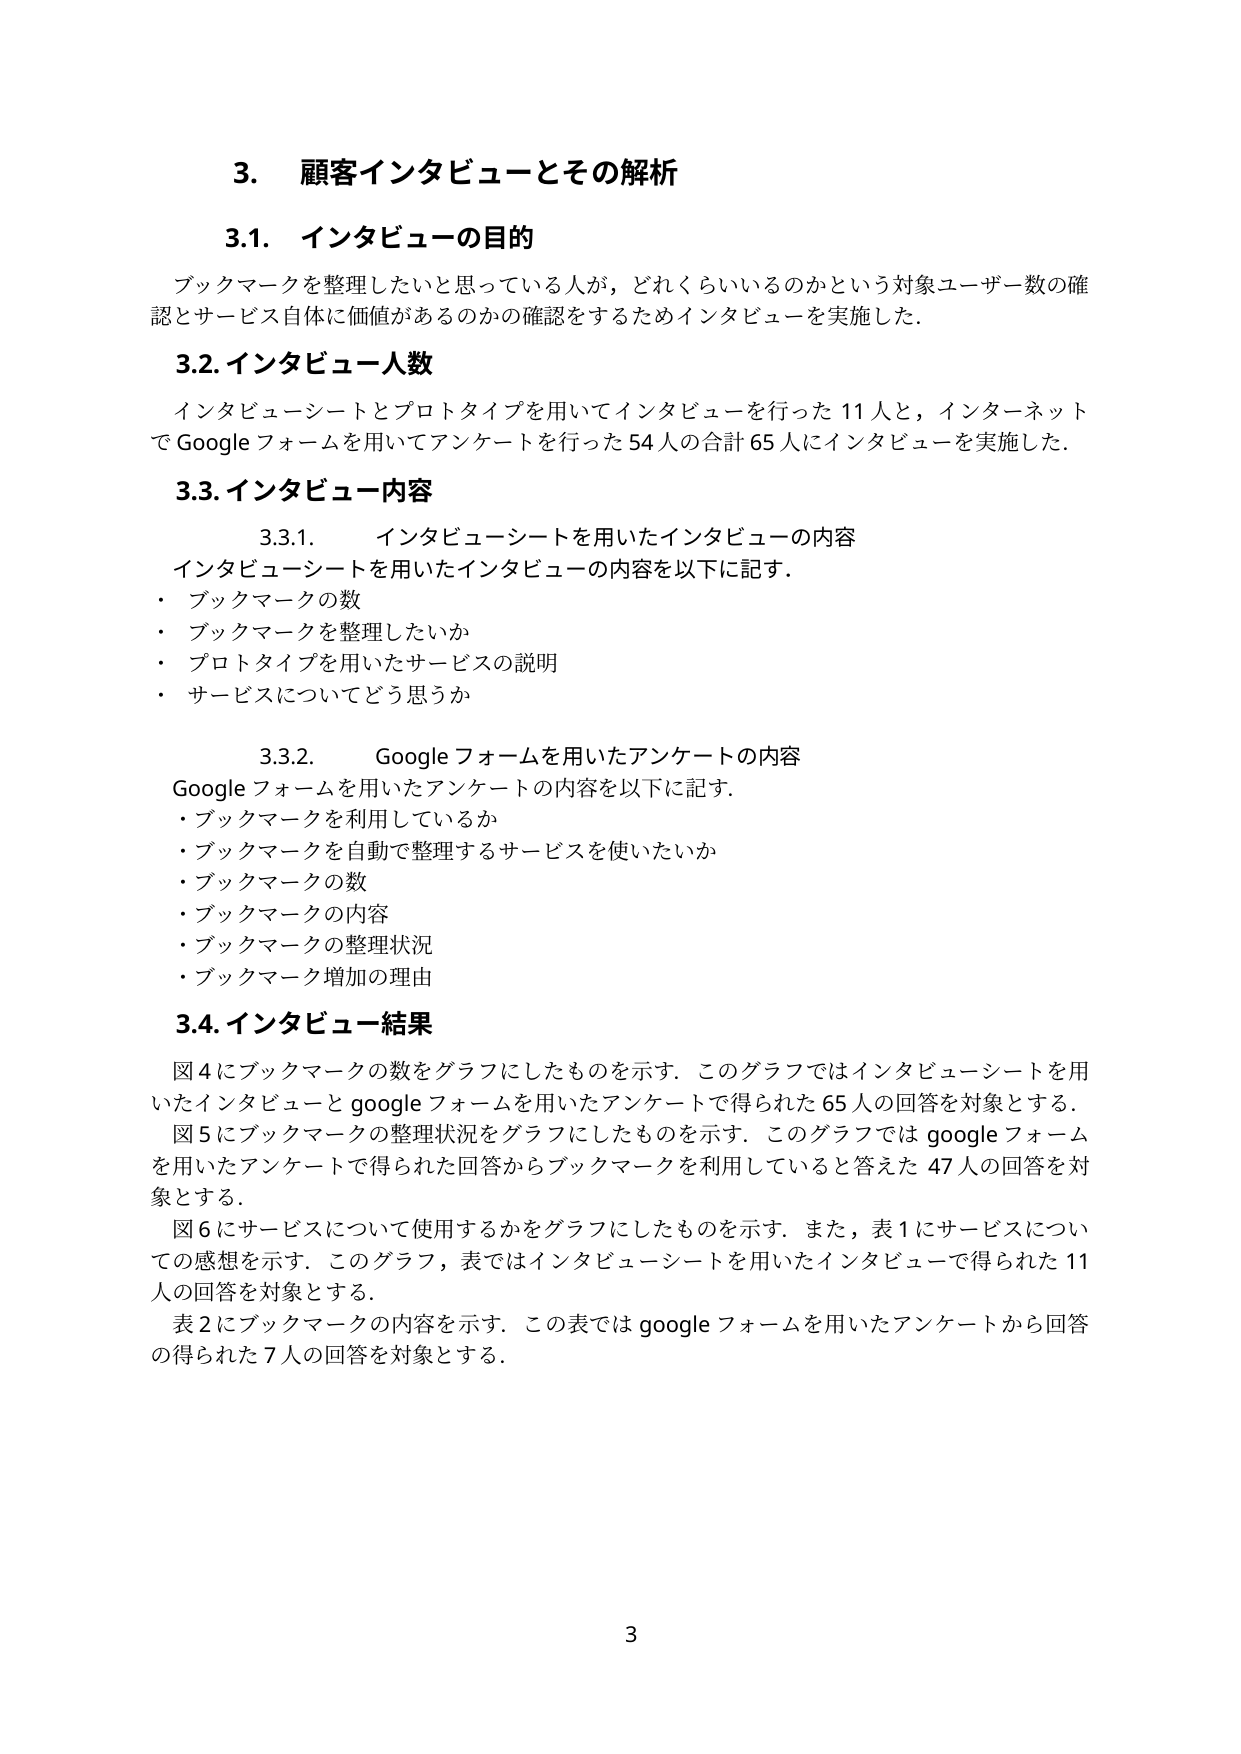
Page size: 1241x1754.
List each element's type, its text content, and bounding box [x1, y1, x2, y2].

text Googleフォームを用いたアンケートの内容を以下に記す． [150, 771, 1090, 802]
text 図4にブックマークの数をグラフにしたものを示す．このグラフではインタビューシートを用いたインタビューとgoogleフォームを用いたアンケートで得られた65人の回答を対象とする． [150, 1054, 1090, 1117]
subtitle 3.3.2. Googleフォームを用いたアンケートの内容 [237, 739, 1090, 771]
text ・ブックマークの数 [150, 865, 1090, 897]
subtitle 3.1. インタビューの目的 [150, 217, 1090, 255]
list ブックマークの数 [150, 583, 1090, 615]
text ・ブックマークの整理状況 [150, 928, 1090, 960]
subtitle 3.3.1. インタビューシートを用いたインタビューの内容 [237, 520, 1090, 552]
text ・ブックマークの内容 [150, 897, 1090, 928]
list プロトタイプを用いたサービスの説明 [150, 646, 1090, 678]
text ブックマークを整理したいと思っている人が，どれくらいいるのかという対象ユーザー数の確認とサービス自体に価値があるのかの確認をするためインタビューを実施した． [150, 268, 1090, 331]
list サービスについてどう思うか [150, 678, 1090, 709]
text 表2にブックマークの内容を示す．この表ではgoogleフォームを用いたアンケートから回答の得られた7人の回答を対象とする． [150, 1307, 1090, 1370]
text インタビューシートとプロトタイプを用いてインタビューを行った11人と，インターネットでGoogleフォームを用いてアンケートを行った54人の合計65人にインタビューを実施した． [150, 394, 1090, 457]
text インタビューシートを用いたインタビューの内容を以下に記す． [150, 552, 1090, 583]
text ・ブックマークを利用しているか [150, 802, 1090, 834]
subtitle 顧客インタビューとその解析 [204, 150, 1090, 192]
subtitle 3.2. インタビュー人数 [150, 343, 1090, 381]
text ・ブックマーク増加の理由 [150, 960, 1090, 991]
text 図5にブックマークの整理状況をグラフにしたものを示す．このグラフではgoogleフォームを用いたアンケートで得られた回答からブックマークを利用していると答えた47人の回答を対象とする． [150, 1117, 1090, 1212]
text 図6にサービスについて使用するかをグラフにしたものを示す．また，表1にサービスについての感想を示す．このグラフ，表ではインタビューシートを用いたインタビューで得られた11人の回答を対象とする． [150, 1212, 1090, 1307]
subtitle 3.3. インタビュー内容 [150, 470, 1090, 508]
text ・ブックマークを自動で整理するサービスを使いたいか [150, 834, 1090, 865]
list ブックマークを整理したいか [150, 615, 1090, 646]
subtitle 3.4. インタビュー結果 [150, 1004, 1090, 1042]
